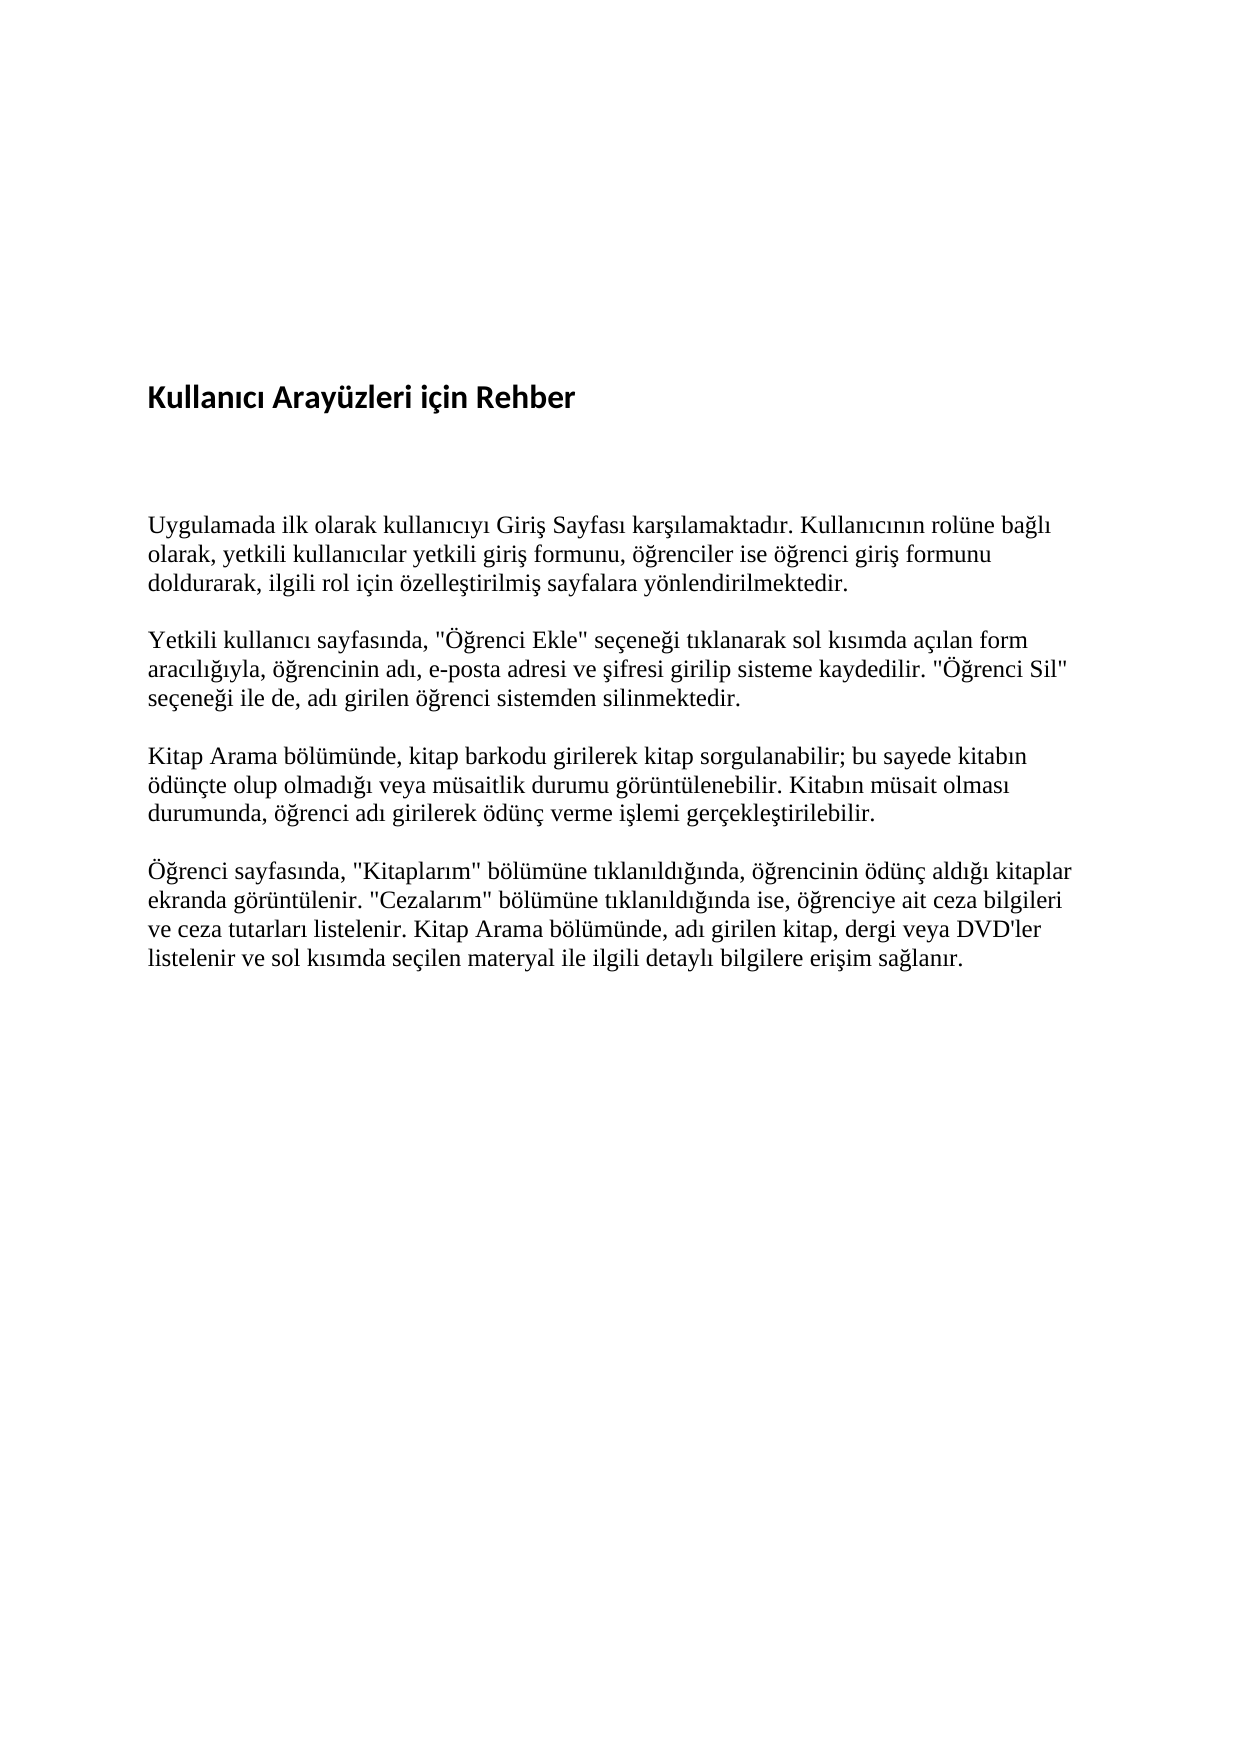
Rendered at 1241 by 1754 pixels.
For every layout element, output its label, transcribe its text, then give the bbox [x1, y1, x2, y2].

text Kullanıcı Arayüzleri için Rehber [148, 376, 1093, 417]
text Yetkili kullanıcı sayfasında, "Öğrenci Ekle" seçeneği tıklanarak sol kısımda açılan form aracılığıyla, öğrencinin adı, e-posta adresi ve şifresi girilip sisteme kaydedilir. "Öğrenci Sil" seçeneği ile de, adı girilen öğrenci sistemden silinmektedir. [148, 626, 1093, 712]
text Uygulamada ilk olarak kullanıcıyı Giriş Sayfası karşılamaktadır. Kullanıcının rolüne bağlı olarak, yetkili kullanıcılar yetkili giriş formunu, öğrenciler ise öğrenci giriş formunu doldurarak, ilgili rol için özelleştirilmiş sayfalara yönlendirilmektedir. [148, 510, 1093, 596]
text Öğrenci sayfasında, "Kitaplarım" bölümüne tıklanıldığında, öğrencinin ödünç aldığı kitaplar ekranda görüntülenir. "Cezalarım" bölümüne tıklanıldığında ise, öğrenciye ait ceza bilgileri ve ceza tutarları listelenir. Kitap Arama bölümünde, adı girilen kitap, dergi veya DVD'ler listelenir ve sol kısımda seçilen materyal ile ilgili detaylı bilgilere erişim sağlanır. [148, 856, 1093, 971]
text Kitap Arama bölümünde, kitap barkodu girilerek kitap sorgulanabilir; bu sayede kitabın ödünçte olup olmadığı veya müsaitlik durumu görüntülenebilir. Kitabın müsait olması durumunda, öğrenci adı girilerek ödünç verme işlemi gerçekleştirilebilir. [148, 741, 1093, 827]
